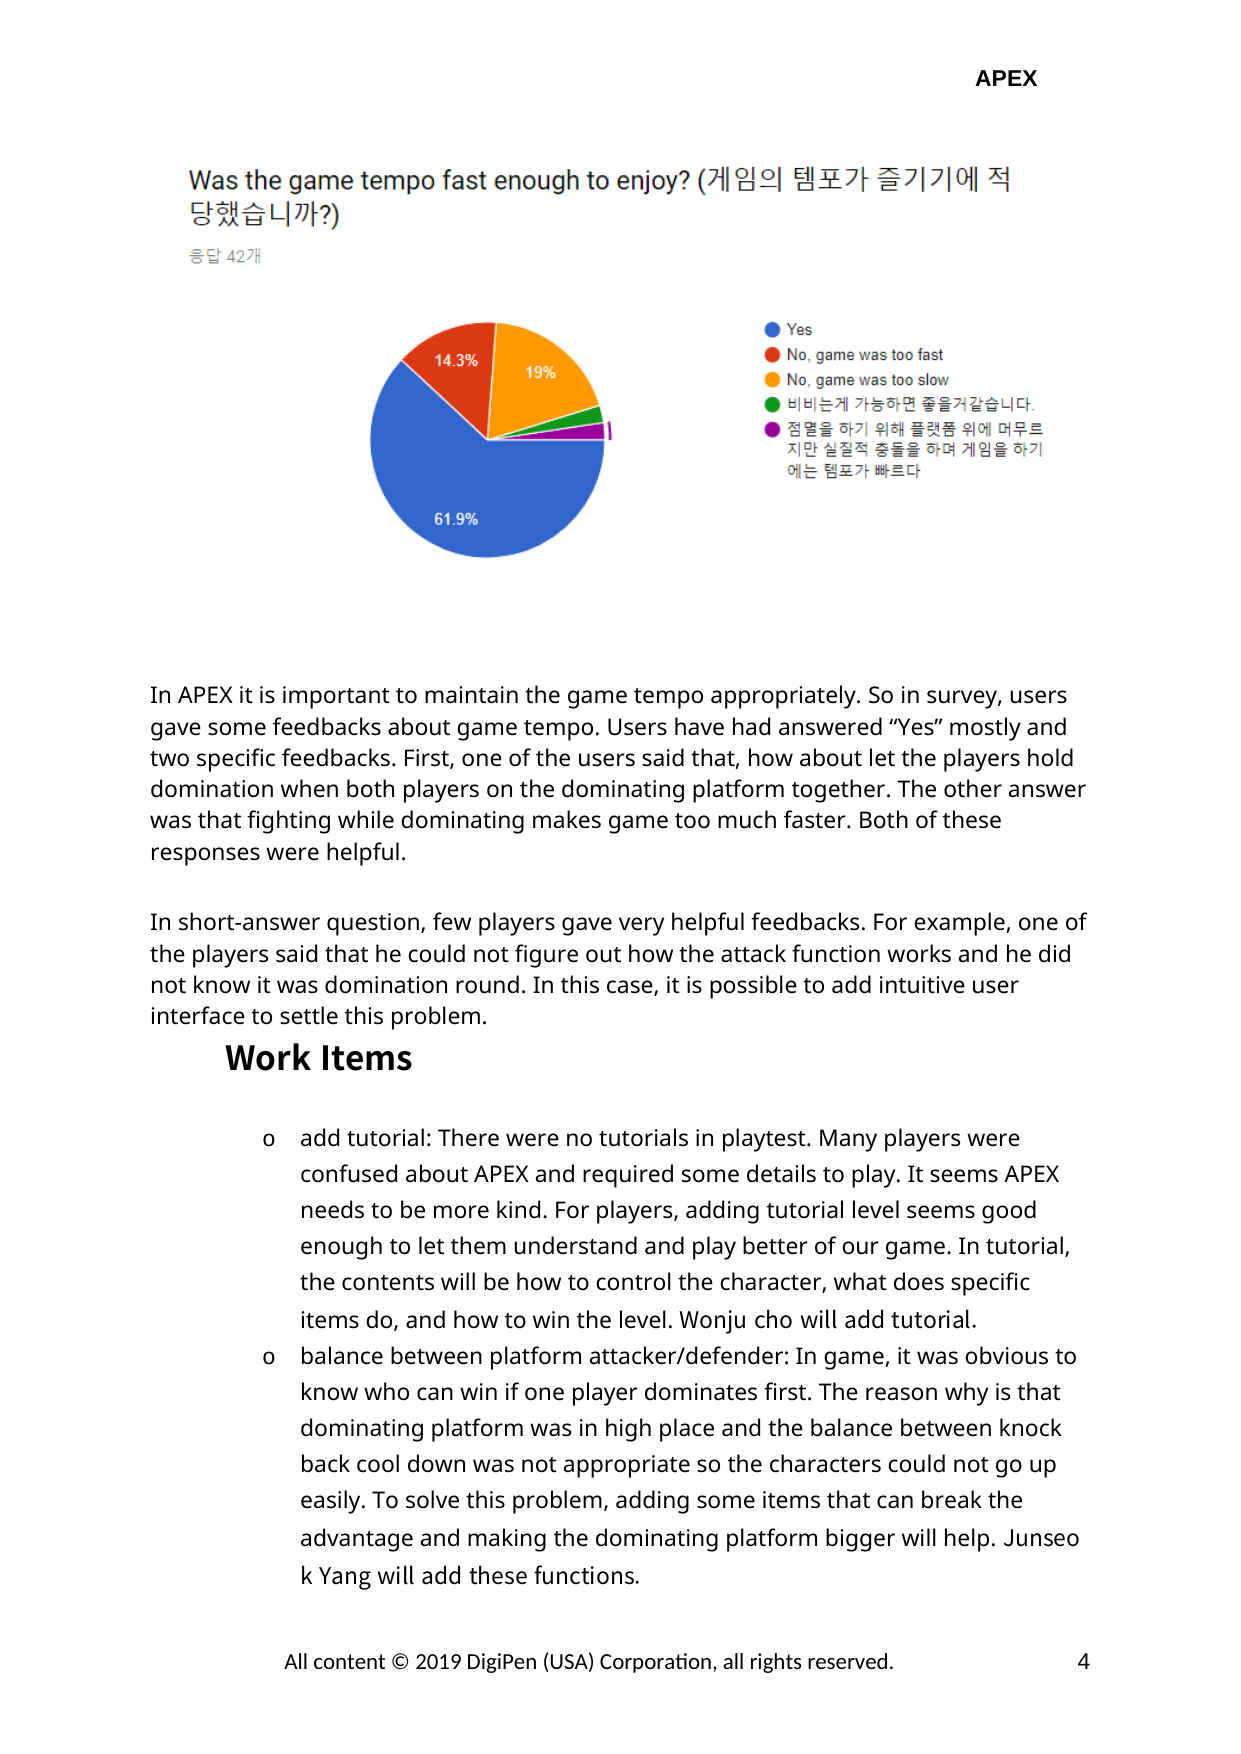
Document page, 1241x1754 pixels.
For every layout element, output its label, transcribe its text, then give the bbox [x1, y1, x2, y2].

text In short-answer question, few players gave very helpful feedbacks. For example, one of the players said that he could not figure out how the attack function works and he did not know it was domination round. In this case, it is possible to add intuitive user interface to settle this problem. [150, 906, 1090, 1031]
list balance between platform attacker/defender: In game, it was obvious to know who can win if one player dominates first. The reason why is that dominating platform was in high place and the balance between knock back cool down was not appropriate so the characters could not go up easily. To solve this problem, adding some items that can break the advantage and making the dominating platform bigger will help. Junseok Yang will add these functions. [262, 1340, 1090, 1591]
text Work Items [150, 1031, 1090, 1079]
text In APEX it is important to maintain the game tempo appropriately. So in survey, users gave some feedbacks about game tempo. Users have had answered “Yes” mostly and two specific feedbacks. First, one of the users said that, how about let the players hold domination when both players on the dominating platform together. The other answer was that fighting while dominating makes game too much faster. Both of these responses were helpful. [150, 680, 1090, 867]
picture [150, 150, 1091, 680]
list add tutorial: There were no tutorials in playtest. Many players were confused about APEX and required some details to play. It seems APEX needs to be more kind. For players, adding tutorial level seems good enough to let them understand and play better of our game. In tutorial, the contents will be how to control the character, what does specific items do, and how to win the level. Wonju cho will add tutorial. [262, 1122, 1090, 1335]
